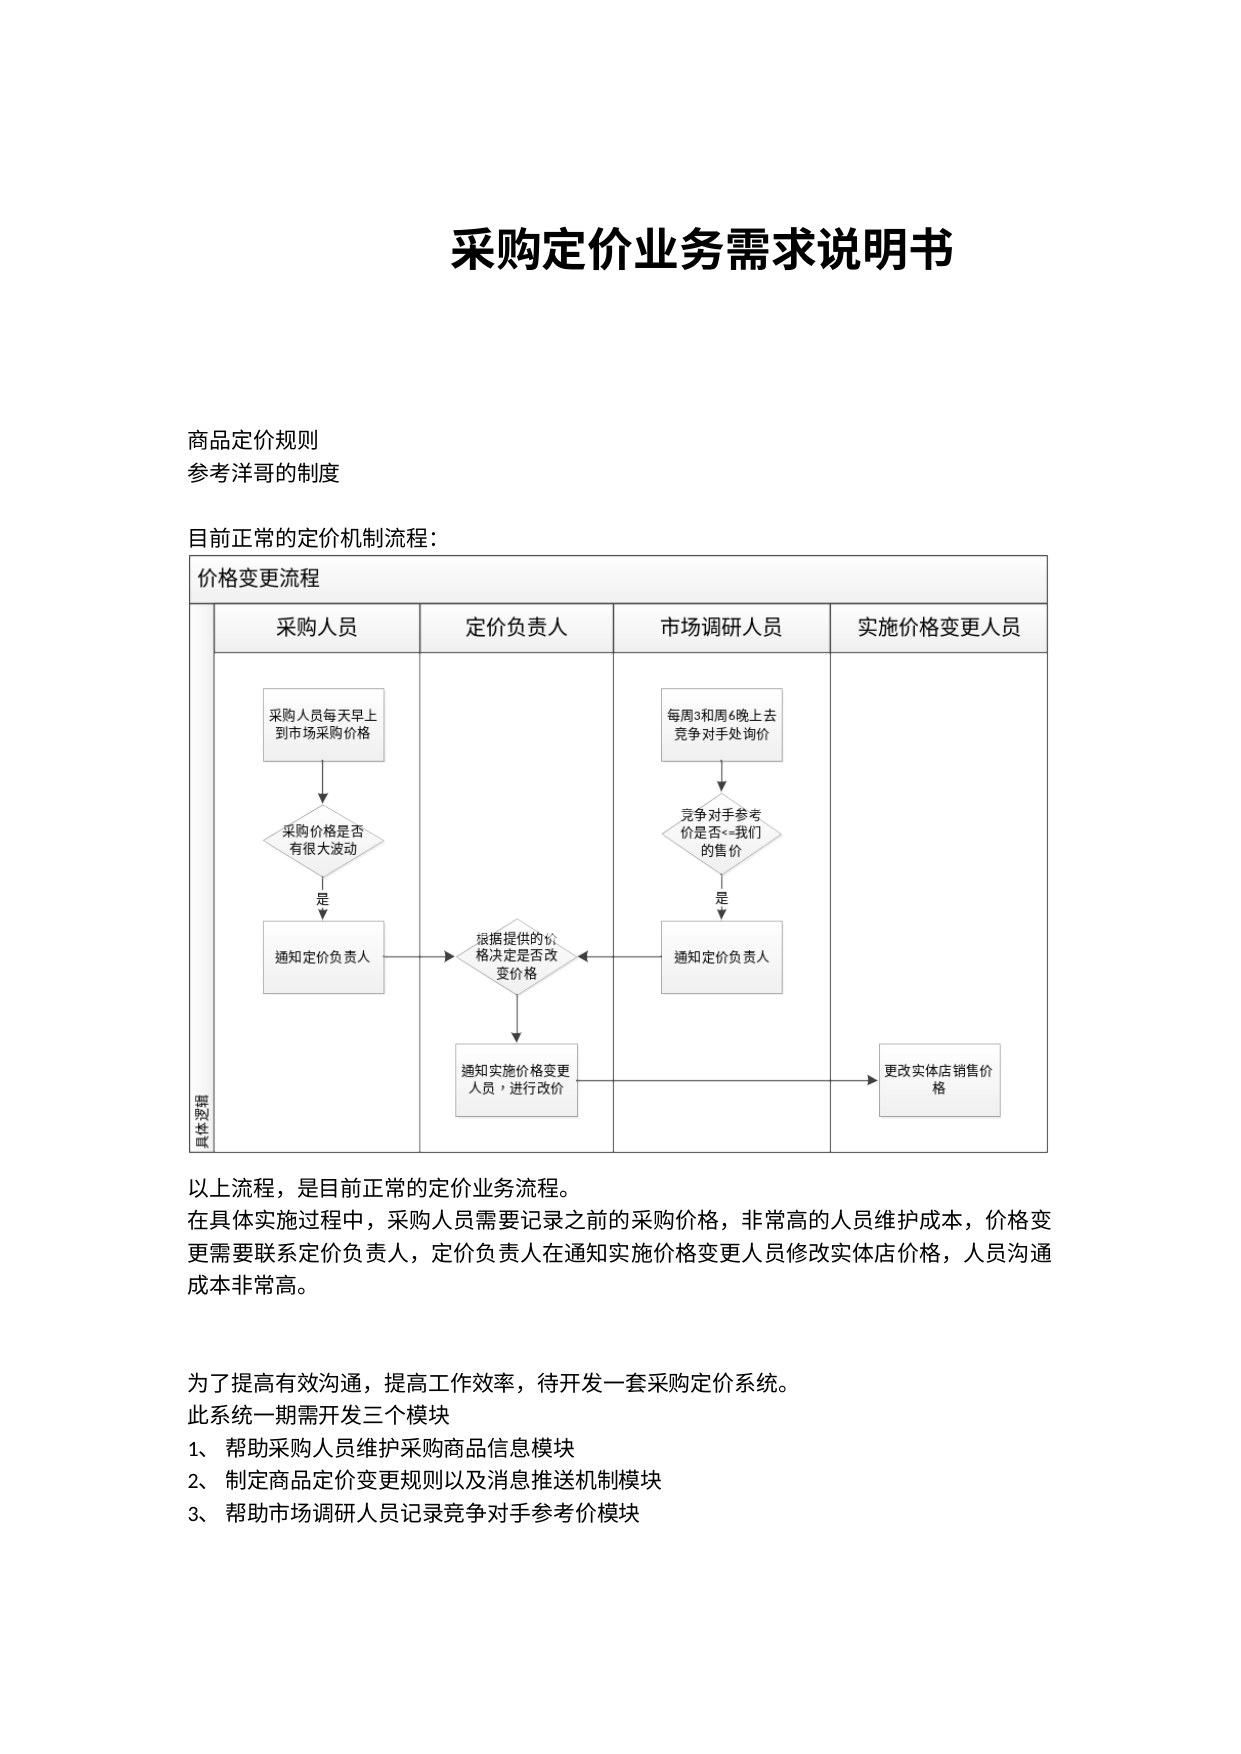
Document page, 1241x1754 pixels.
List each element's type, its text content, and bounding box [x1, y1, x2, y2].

text 商品定价规则 [187, 423, 1053, 455]
list 帮助市场调研人员记录竞争对手参考价模块 [187, 1495, 1053, 1528]
text 为了提高有效沟通，提高工作效率，待开发一套采购定价系统。 [187, 1365, 1053, 1398]
text 参考洋哥的制度 [187, 455, 1053, 488]
list 帮助采购人员维护采购商品信息模块 [187, 1430, 1053, 1463]
text 目前正常的定价机制流程： [187, 520, 1053, 553]
text 在具体实施过程中，采购人员需要记录之前的采购价格，非常高的人员维护成本，价格变更需要联系定价负责人，定价负责人在通知实施价格变更人员修改实体店价格，人员沟通成本非常高。 [187, 1203, 1053, 1300]
text 以上流程，是目前正常的定价业务流程。 [187, 1170, 1053, 1203]
list 制定商品定价变更规则以及消息推送机制模块 [187, 1463, 1053, 1495]
subtitle 采购定价业务需求说明书 [187, 197, 1053, 295]
text 此系统一期需开发三个模块 [187, 1398, 1053, 1430]
